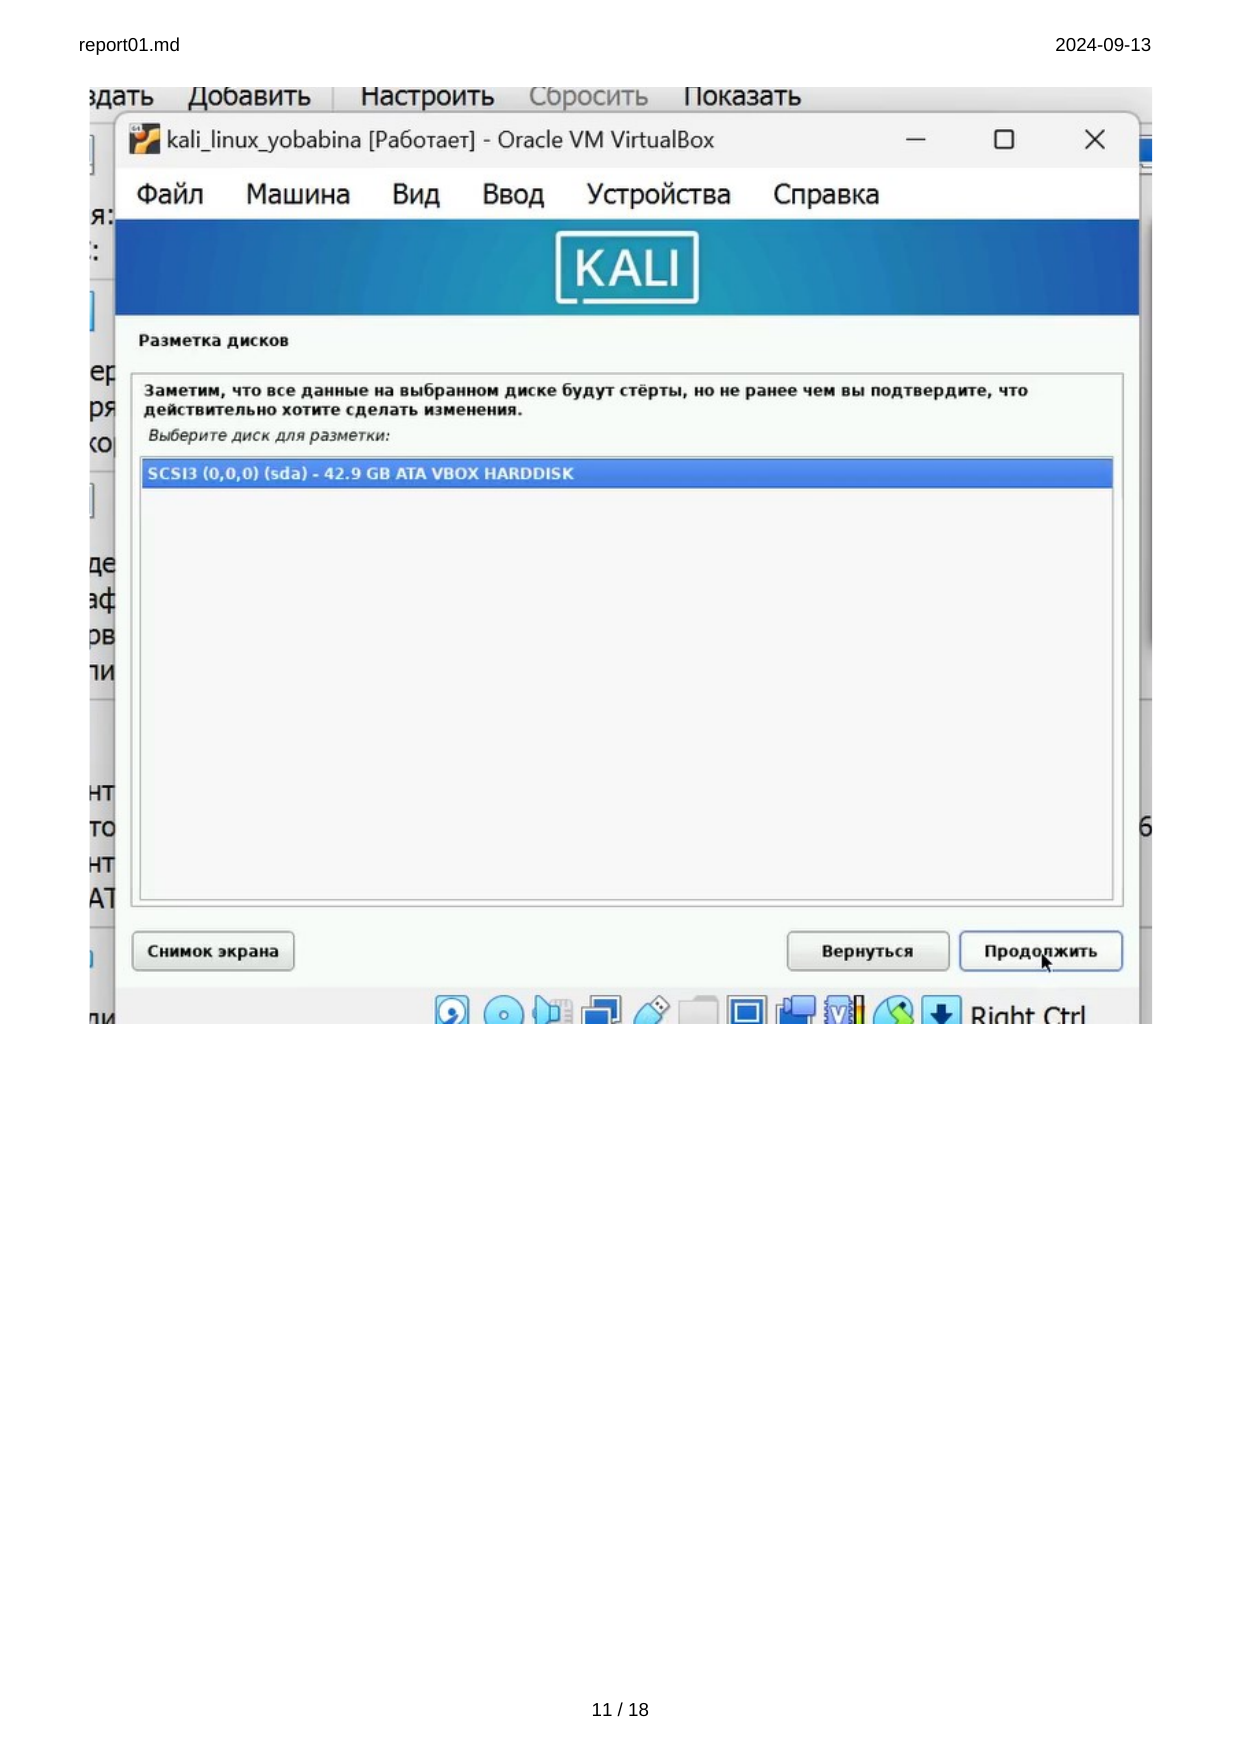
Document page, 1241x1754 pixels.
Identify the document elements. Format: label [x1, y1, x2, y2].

picture [89, 87, 1153, 1024]
